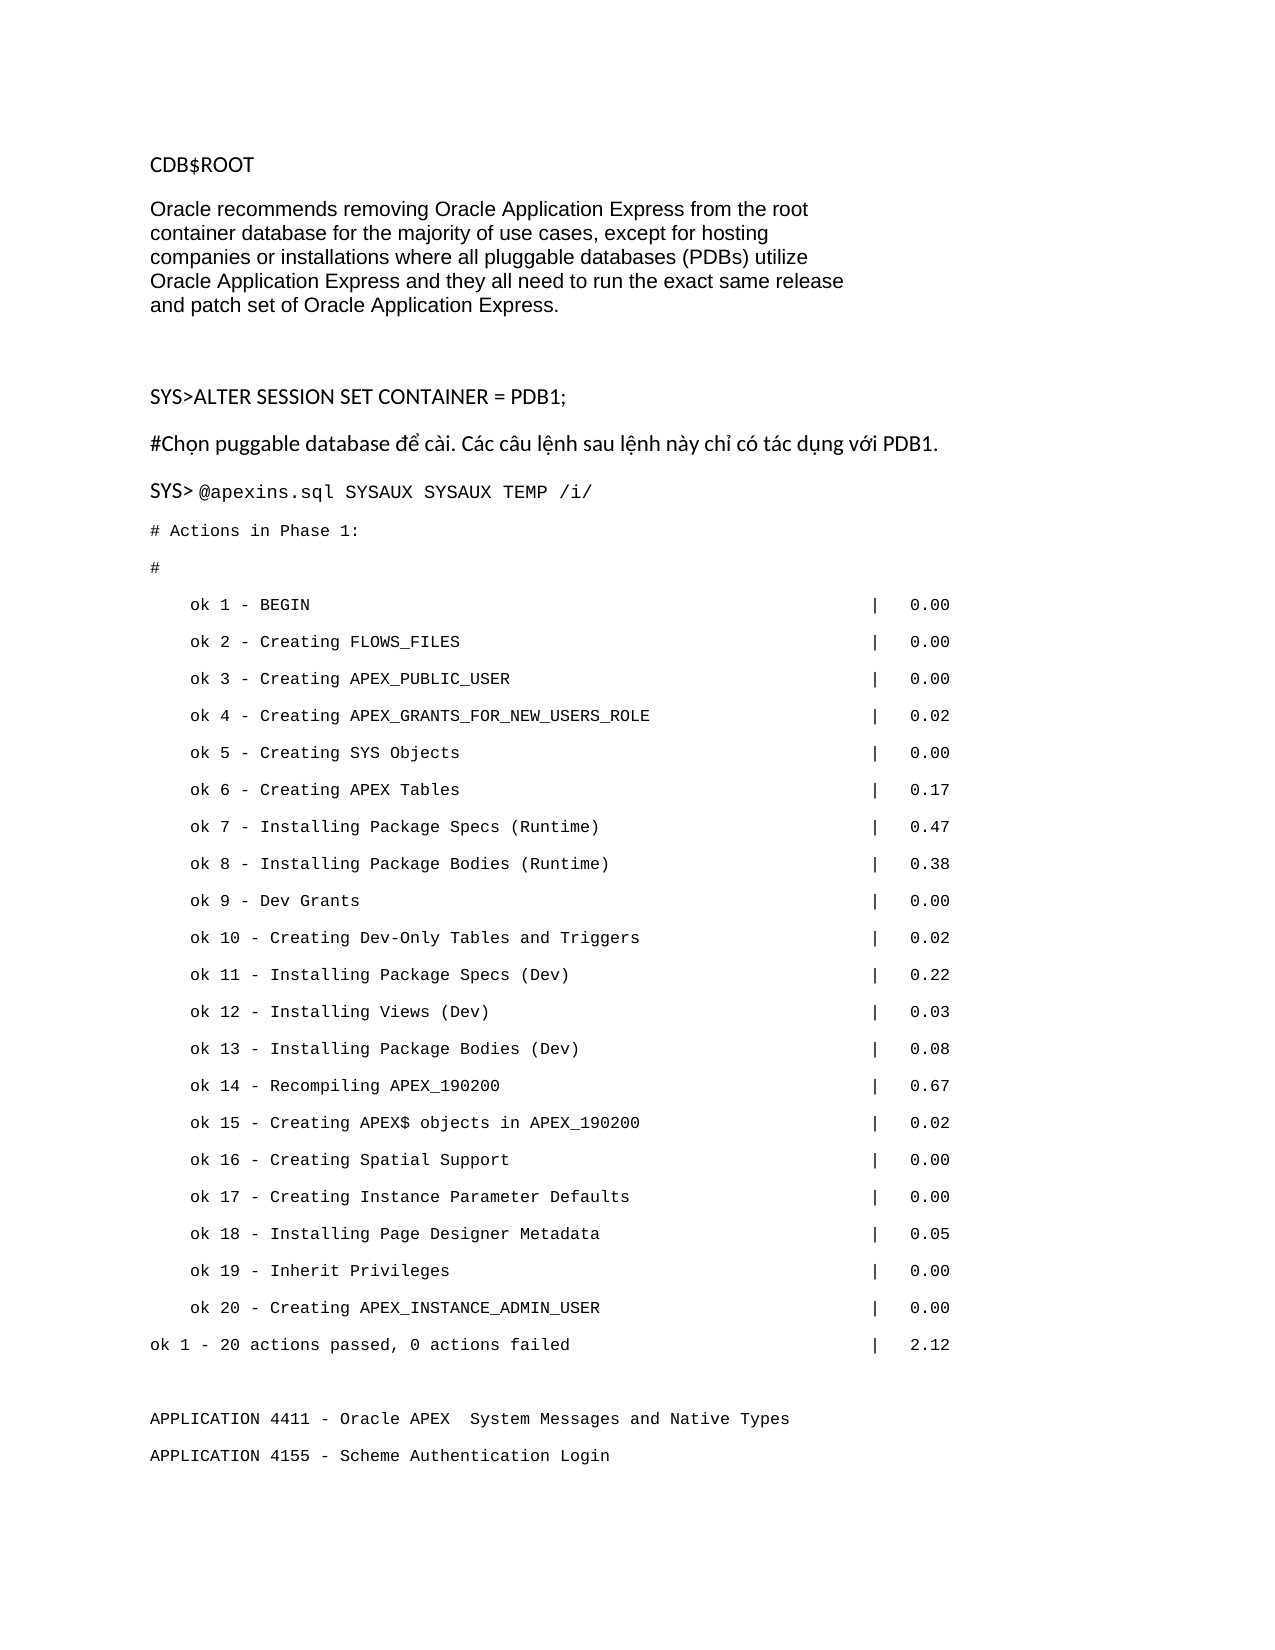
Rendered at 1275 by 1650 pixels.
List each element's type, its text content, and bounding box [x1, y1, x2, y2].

text ok 3 - Creating APEX_PUBLIC_USER | 0.00 [150, 671, 1125, 689]
text ok 19 - Inherit Privileges | 0.00 [150, 1262, 1125, 1281]
text container database for the majority of use cases, except for hosting [150, 221, 1125, 245]
text ok 17 - Creating Instance Parameter Defaults | 0.00 [150, 1188, 1125, 1207]
text ok 9 - Dev Grants | 0.00 [150, 892, 1125, 911]
text ok 1 - 20 actions passed, 0 actions failed | 2.12 [150, 1336, 1125, 1355]
text ok 7 - Installing Package Specs (Runtime) | 0.47 [150, 818, 1125, 837]
text Oracle Application Express and they all need to run the exact same release [150, 269, 1125, 293]
text ok 16 - Creating Spatial Support | 0.00 [150, 1151, 1125, 1170]
text and patch set of Oracle Application Express. [150, 293, 1125, 317]
text ok 6 - Creating APEX Tables | 0.17 [150, 782, 1125, 800]
text ok 14 - Recompiling APEX_190200 | 0.67 [150, 1077, 1125, 1096]
text ok 4 - Creating APEX_GRANTS_FOR_NEW_USERS_ROLE | 0.02 [150, 708, 1125, 726]
text ok 1 - BEGIN | 0.00 [150, 597, 1125, 616]
text ok 11 - Installing Package Specs (Dev) | 0.22 [150, 966, 1125, 985]
text SYS>ALTER SESSION SET CONTAINER = PDB1; [150, 382, 1125, 410]
text ok 15 - Creating APEX$ objects in APEX_190200 | 0.02 [150, 1114, 1125, 1133]
text ok 12 - Installing Views (Dev) | 0.03 [150, 1003, 1125, 1022]
text # Actions in Phase 1: [150, 523, 1125, 542]
text ok 13 - Installing Package Bodies (Dev) | 0.08 [150, 1040, 1125, 1059]
text ok 8 - Installing Package Bodies (Runtime) | 0.38 [150, 856, 1125, 874]
text Oracle recommends removing Oracle Application Express from the root [150, 197, 1125, 221]
text ok 2 - Creating FLOWS_FILES | 0.00 [150, 634, 1125, 652]
text ok 10 - Creating Dev-Only Tables and Triggers | 0.02 [150, 929, 1125, 948]
text CDB$ROOT [150, 150, 1125, 178]
text ok 5 - Creating SYS Objects | 0.00 [150, 744, 1125, 763]
text companies or installations where all pluggable databases (PDBs) utilize [150, 245, 1125, 269]
text APPLICATION 4411 - Oracle APEX System Messages and Native Types [150, 1410, 1125, 1429]
text SYS> @apexins.sql SYSAUX SYSAUX TEMP /i/ [150, 476, 1125, 504]
text ok 18 - Installing Page Designer Metadata | 0.05 [150, 1225, 1125, 1244]
text #Chọn puggable database để cài. Các câu lệnh sau lệnh này chỉ có tác dụng với PDB1. [150, 429, 1125, 457]
text # [150, 560, 1125, 578]
text ok 20 - Creating APEX_INSTANCE_ADMIN_USER | 0.00 [150, 1299, 1125, 1318]
text APPLICATION 4155 - Scheme Authentication Login [150, 1447, 1125, 1466]
